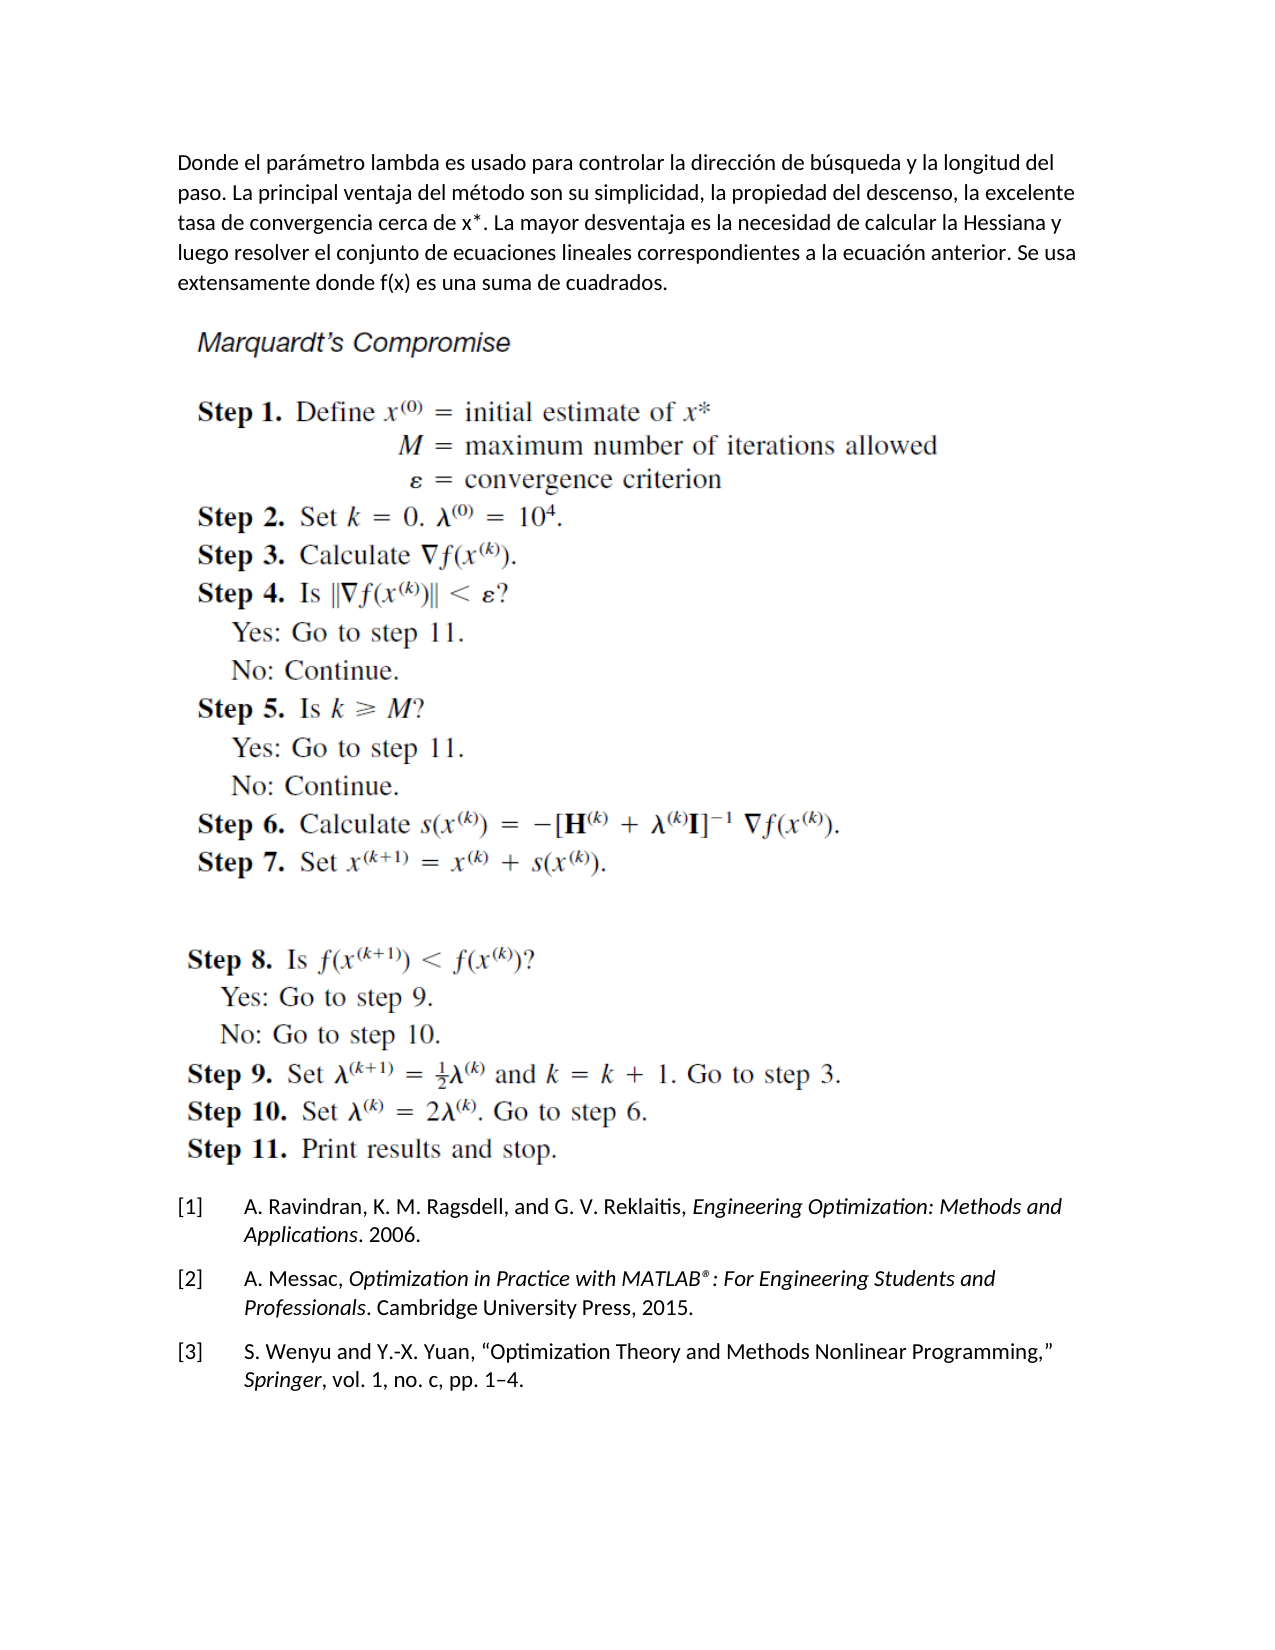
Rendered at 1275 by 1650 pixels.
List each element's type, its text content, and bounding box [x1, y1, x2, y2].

text [3] S. Wenyu and Y.-X. Yuan, “Optimization Theory and Methods Nonlinear Programming,” Springer, vol. 1, no. c, pp. 1–4. [177, 1337, 1098, 1393]
text Donde el parámetro lambda es usado para controlar la dirección de búsqueda y la longitud del paso. La principal ventaja del método son su simplicidad, la propiedad del descenso, la excelente tasa de convergencia cerca de x*. La mayor desventaja es la necesidad de calcular la Hessiana y luego resolver el conjunto de ecuaciones lineales correspondientes a la ecuación anterior. Se usa extensamente donde f(x) es una suma de cuadrados. [177, 148, 1098, 296]
text [2] A. Messac, Optimization in Practice with MATLAB®: For Engineering Students and Professionals. Cambridge University Press, 2015. [177, 1264, 1098, 1321]
text [1] A. Ravindran, K. M. Ragsdell, and G. V. Reklaitis, Engineering Optimization: Methods and Applications. 2006. [177, 1192, 1098, 1248]
